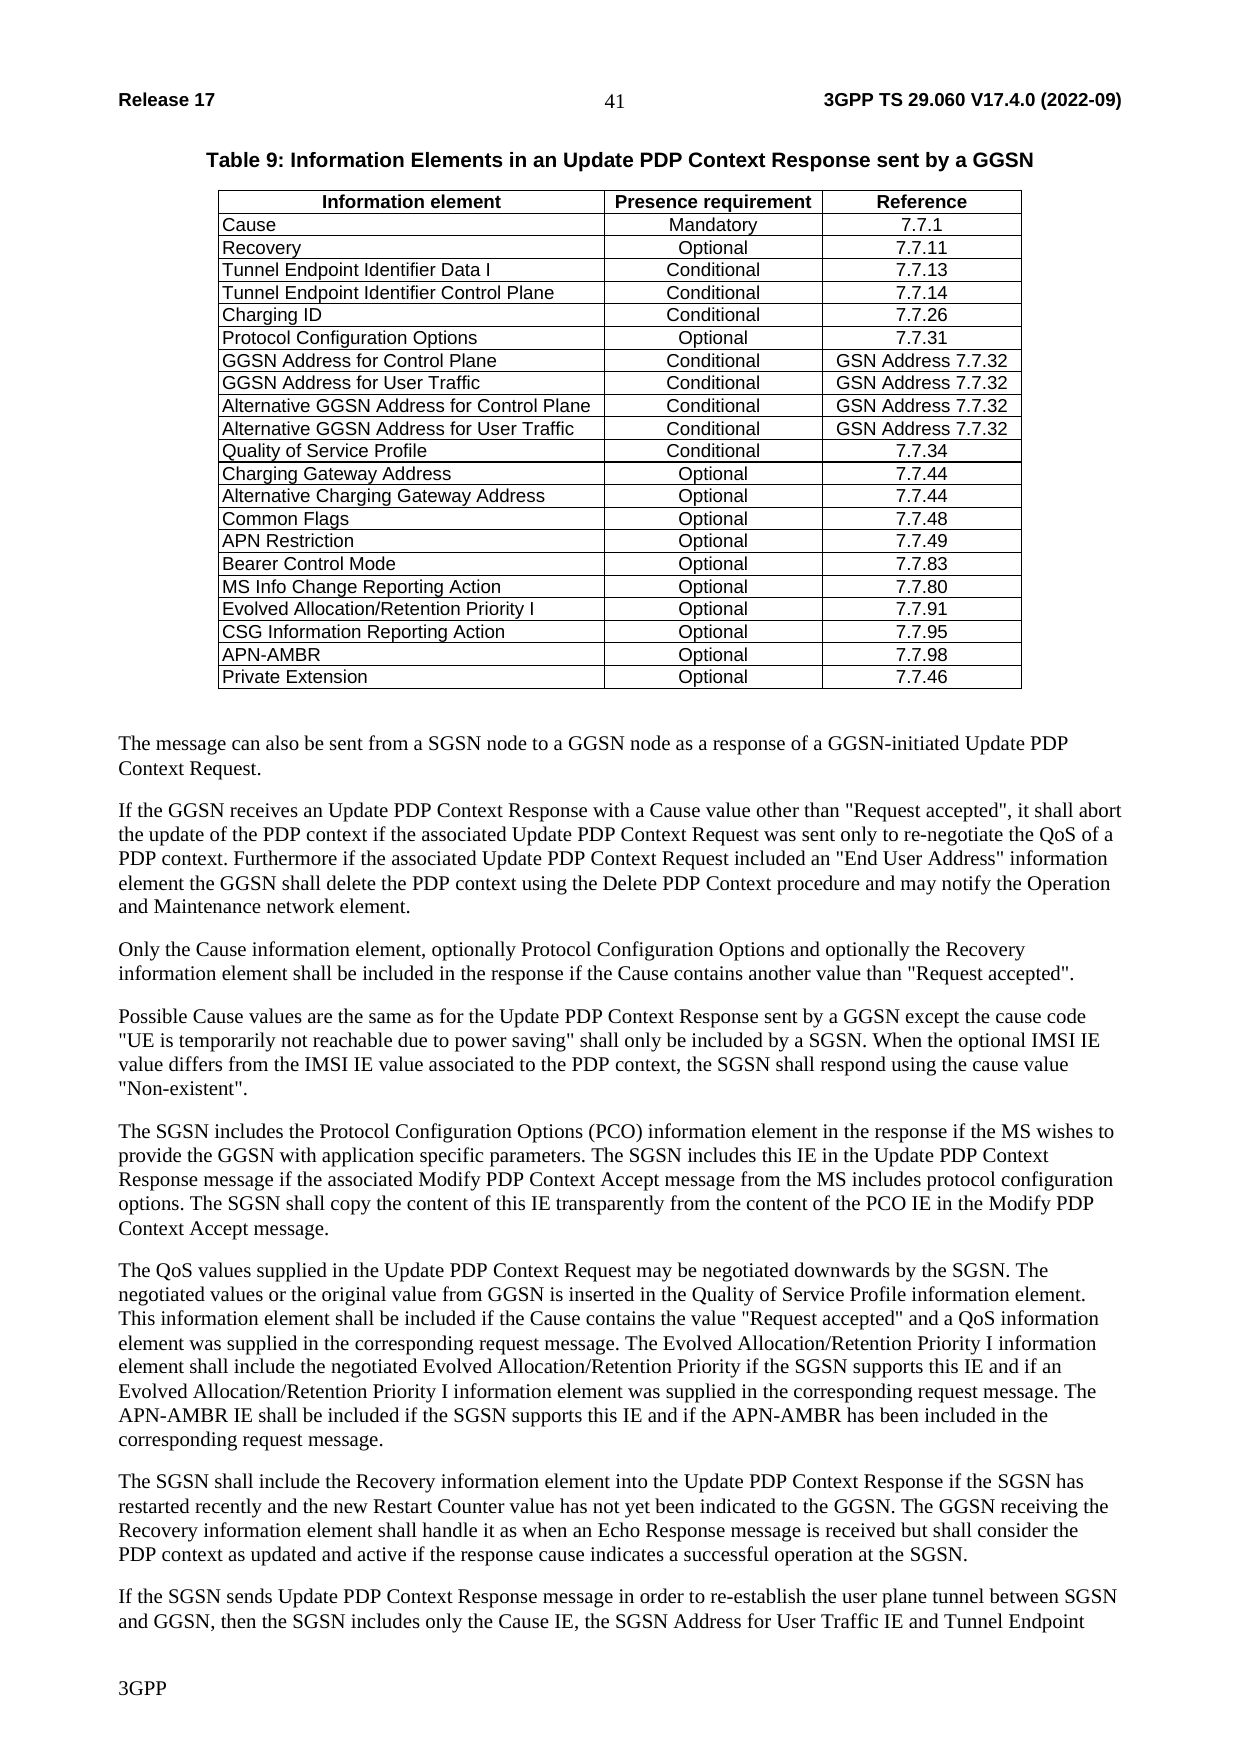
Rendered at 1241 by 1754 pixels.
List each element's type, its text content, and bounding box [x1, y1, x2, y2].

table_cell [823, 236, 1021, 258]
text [118, 1584, 1122, 1633]
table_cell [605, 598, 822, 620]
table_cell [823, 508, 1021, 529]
text The SGSN includes the Protocol Configuration Options (PCO) information element in the response if the MS wishes to provide the GGSN with application specific parameters. The SGSN includes this IE in the Update PDP Context Response message if the associated Modify PDP Context Accept message from the MS includes protocol configuration options. The SGSN shall copy the content of this IE transparently from the content of the PCO IE in the Modify PDP Context Accept message. [118, 1119, 1122, 1239]
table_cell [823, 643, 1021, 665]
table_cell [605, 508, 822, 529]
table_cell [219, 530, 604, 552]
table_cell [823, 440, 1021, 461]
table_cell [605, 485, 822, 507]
text If the GGSN receives an Update PDP Context Response with a Cause value other than "Request accepted", it shall abort the update of the PDP context if the associated Update PDP Context Request was sent only to re-negotiate the QoS of a PDP context. Furthermore if the associated Update PDP Context Request included an "End User Address" information element the GGSN shall delete the PDP context using the Delete PDP Context procedure and may notify the Operation and Maintenance network element. [118, 798, 1122, 918]
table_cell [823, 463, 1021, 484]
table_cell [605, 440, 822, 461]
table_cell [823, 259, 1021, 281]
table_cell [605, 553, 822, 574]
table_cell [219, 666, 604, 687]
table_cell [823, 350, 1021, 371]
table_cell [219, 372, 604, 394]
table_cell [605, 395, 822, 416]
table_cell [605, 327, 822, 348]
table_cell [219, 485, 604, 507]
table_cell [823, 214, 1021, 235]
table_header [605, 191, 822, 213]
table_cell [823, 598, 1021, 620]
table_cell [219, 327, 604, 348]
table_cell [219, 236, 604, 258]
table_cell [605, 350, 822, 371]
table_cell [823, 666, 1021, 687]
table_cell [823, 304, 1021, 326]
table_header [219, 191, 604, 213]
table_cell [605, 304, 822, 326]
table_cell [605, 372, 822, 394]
text The QoS values supplied in the Update PDP Context Request may be negotiated downwards by the SGSN. The negotiated values or the original value from GGSN is inserted in the Quality of Service Profile information element. This information element shall be included if the Cause contains the value "Request accepted" and a QoS information element was supplied in the corresponding request message. The Evolved Allocation/Retention Priority I information element shall include the negotiated Evolved Allocation/Retention Priority if the SGSN supports this IE and if an Evolved Allocation/Retention Priority I information element was supplied in the corresponding request message. The APN-AMBR IE shall be included if the SGSN supports this IE and if the APN-AMBR has been included in the corresponding request message. [118, 1258, 1122, 1451]
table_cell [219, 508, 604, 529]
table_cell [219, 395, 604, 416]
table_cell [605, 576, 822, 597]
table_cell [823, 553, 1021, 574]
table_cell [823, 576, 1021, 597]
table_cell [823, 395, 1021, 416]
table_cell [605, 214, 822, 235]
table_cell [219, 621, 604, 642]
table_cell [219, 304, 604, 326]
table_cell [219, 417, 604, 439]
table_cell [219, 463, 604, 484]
text The SGSN shall include the Recovery information element into the Update PDP Context Response if the SGSN has restarted recently and the new Restart Counter value has not yet been indicated to the GGSN. The GGSN receiving the Recovery information element shall handle it as when an Echo Response message is received but shall consider the PDP context as updated and active if the response cause indicates a successful operation at the SGSN. [118, 1469, 1122, 1566]
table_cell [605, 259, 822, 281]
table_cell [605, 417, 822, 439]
text Only the Cause information element, optionally Protocol Configuration Options and optionally the Recovery information element shall be included in the response if the Cause contains another value than "Request accepted". [118, 937, 1122, 985]
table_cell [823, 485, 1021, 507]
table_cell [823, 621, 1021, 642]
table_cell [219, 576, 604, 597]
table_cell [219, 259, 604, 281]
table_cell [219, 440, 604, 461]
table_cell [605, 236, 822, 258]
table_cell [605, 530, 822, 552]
text Table 9: Information Elements in an Update PDP Context Response sent by a GGSN [118, 147, 1122, 171]
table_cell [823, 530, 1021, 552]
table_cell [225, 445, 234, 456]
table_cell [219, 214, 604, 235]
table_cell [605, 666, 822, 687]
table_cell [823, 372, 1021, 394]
text Possible Cause values are the same as for the Update PDP Context Response sent by a GGSN except the cause code "UE is temporarily not reachable due to power saving" shall only be included by a SGSN. When the optional IMSI IE value differs from the IMSI IE value associated to the PDP context, the SGSN shall respond using the cause value "Non-existent". [118, 1004, 1122, 1100]
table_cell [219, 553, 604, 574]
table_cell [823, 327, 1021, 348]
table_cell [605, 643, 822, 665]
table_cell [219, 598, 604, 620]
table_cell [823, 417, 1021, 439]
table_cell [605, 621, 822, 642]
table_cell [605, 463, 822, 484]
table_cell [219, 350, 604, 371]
text The message can also be sent from a SGSN node to a GGSN node as a response of a GGSN-initiated Update PDP Context Request. [118, 731, 1122, 779]
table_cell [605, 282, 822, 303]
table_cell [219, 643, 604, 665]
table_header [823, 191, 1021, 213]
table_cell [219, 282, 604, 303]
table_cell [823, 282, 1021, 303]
